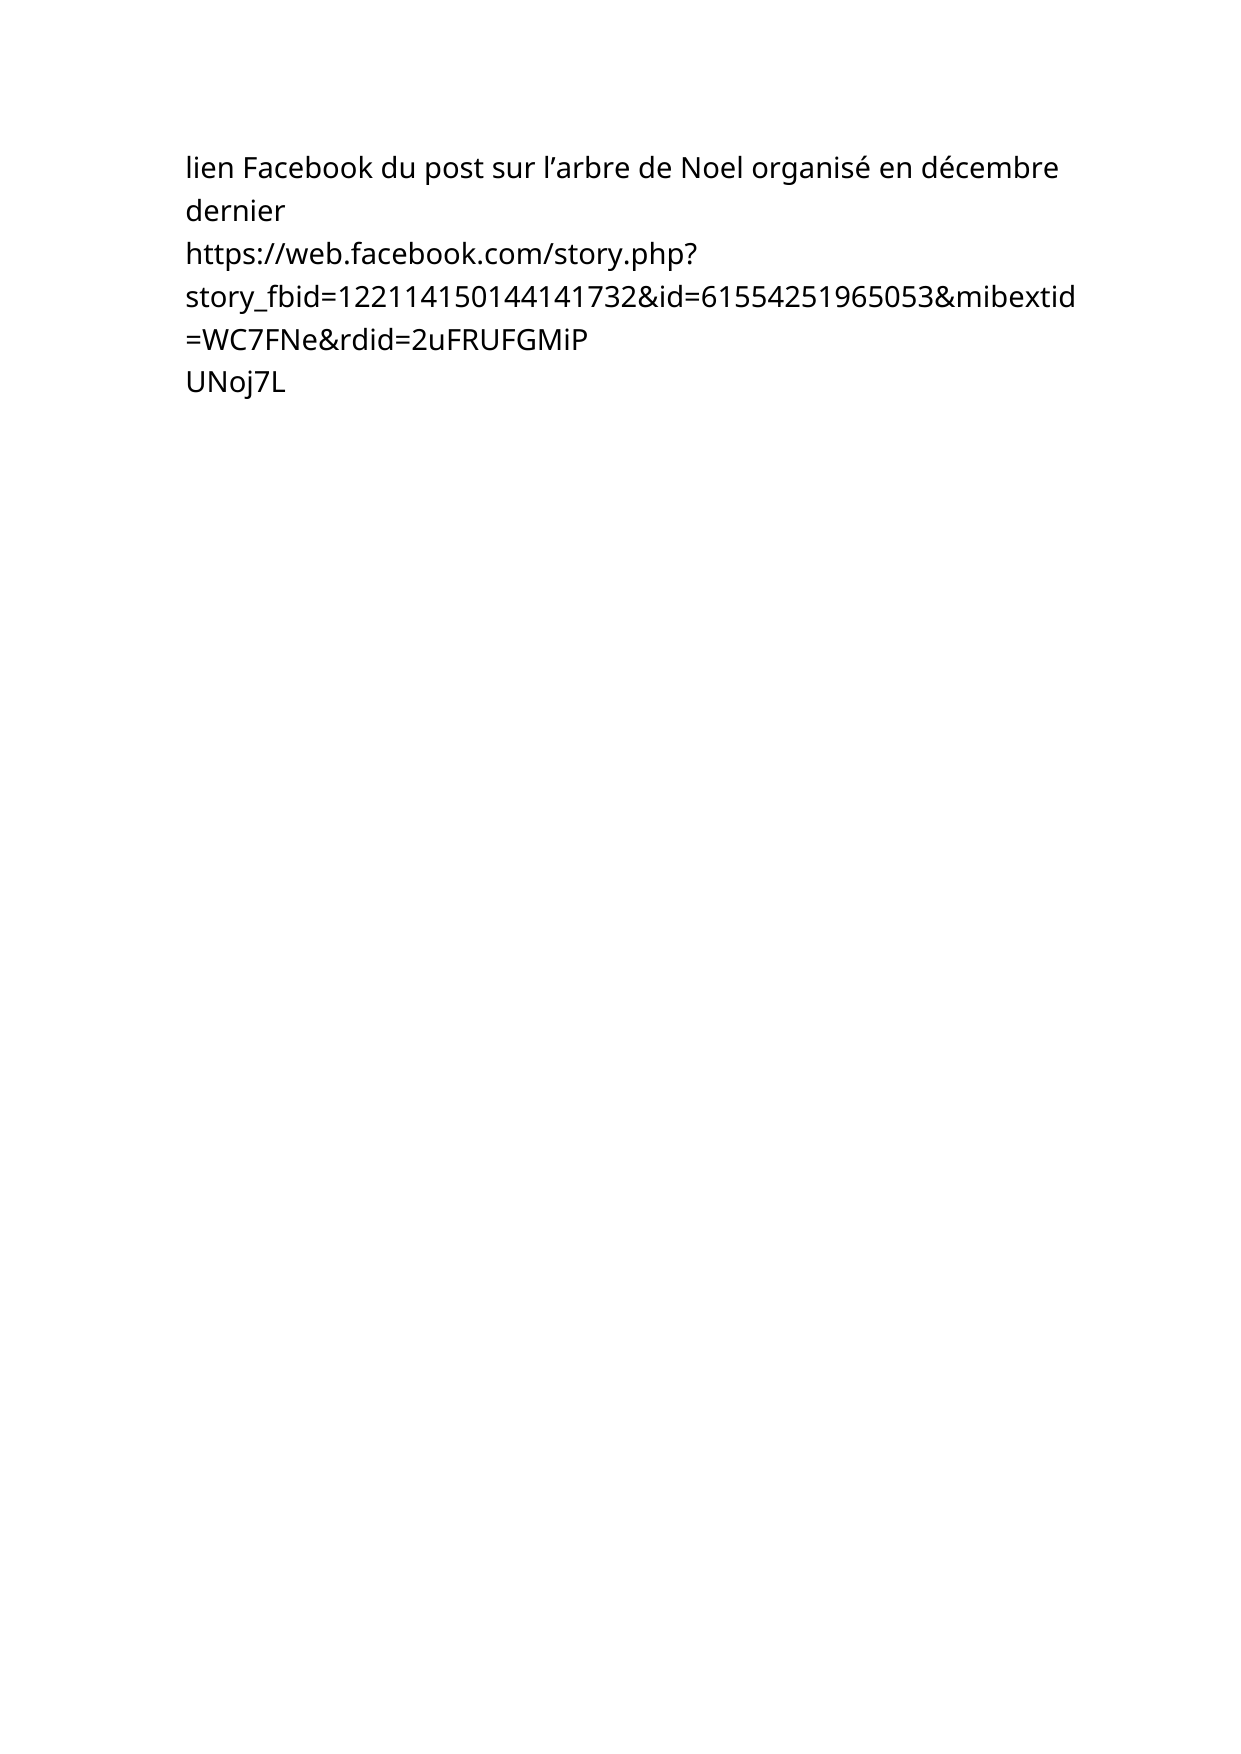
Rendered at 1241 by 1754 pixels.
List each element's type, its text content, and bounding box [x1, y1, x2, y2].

list https://web.facebook.com/story.php? story_fbid=122114150144141732&id=61554251965053&mibextid=WC7FNe&rdid=2uFRUFGMiP UNoj7L [185, 233, 1093, 401]
